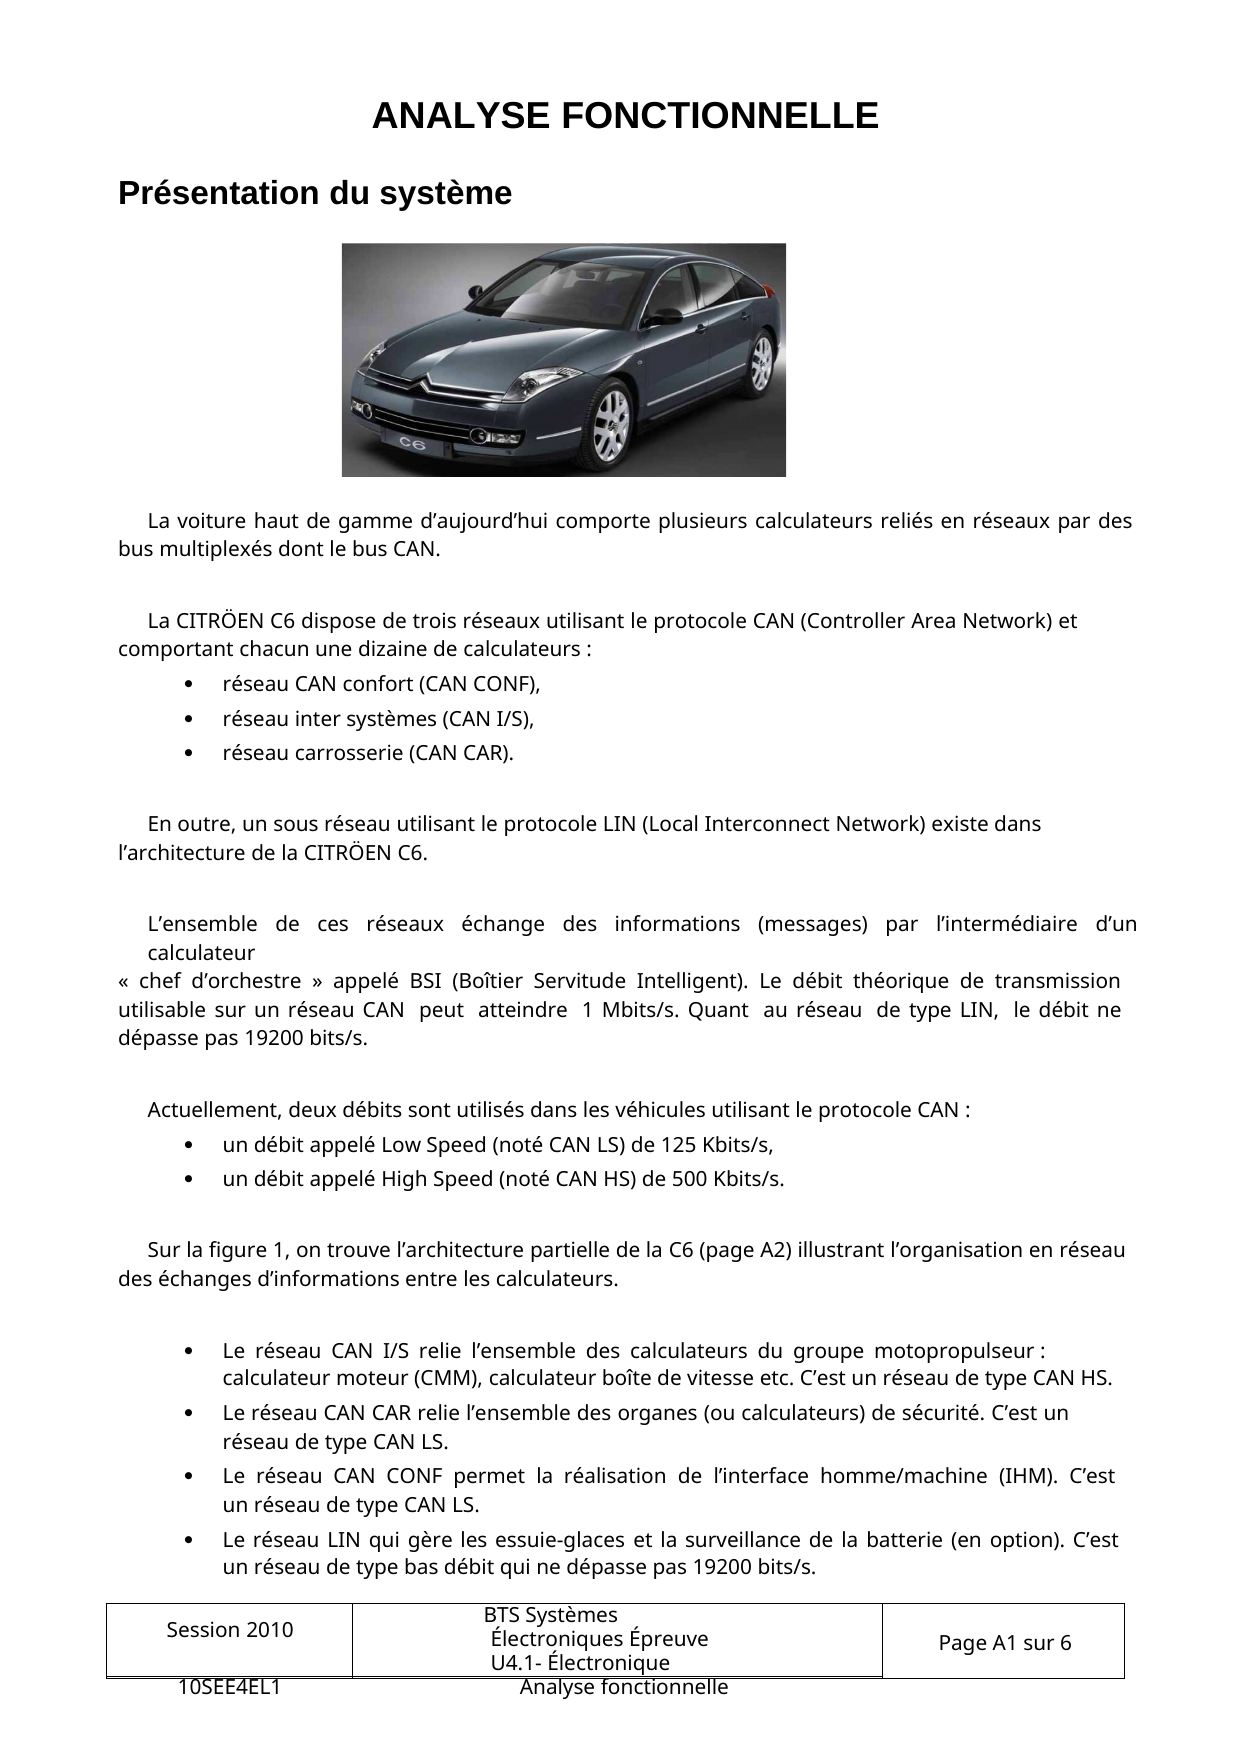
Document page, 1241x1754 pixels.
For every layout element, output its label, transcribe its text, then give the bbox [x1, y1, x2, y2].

list Le réseau CAN CONF permet la réalisation de l’interface homme/machine (IHM). C’est un réseau de type CAN LS. [185, 1461, 1123, 1518]
title ANALYSE FONCTIONNELLE [369, 93, 882, 136]
list Le réseau CAN I/S relie l’ensemble des calculateurs du groupe motopropulseur : calculateur moteur (CMM), calculateur boîte de vitesse etc. C’est un réseau de type CAN HS. [185, 1336, 1123, 1392]
text La CITRÖEN C6 dispose de trois réseaux utilisant le protocole CAN (Controller Area Network) et comportant chacun une dizaine de calculateurs : [118, 606, 1138, 663]
list Le réseau LIN qui gère les essuie-glaces et la surveillance de la batterie (en option). C’est un réseau de type bas débit qui ne dépasse pas 19200 bits/s. [185, 1525, 1123, 1581]
text En outre, un sous réseau utilisant le protocole LIN (Local Interconnect Network) existe dans l’architecture de la CITRÖEN C6. [118, 809, 1138, 866]
text L’ensemble de ces réseaux échange des informations (messages) par l’intermédiaire d’un calculateur [147, 909, 1138, 966]
picture [341, 243, 787, 477]
list réseau CAN confort (CAN CONF), [185, 669, 1138, 698]
text Actuellement, deux débits sont utilisés dans les véhicules utilisant le protocole CAN : [147, 1095, 1138, 1123]
list réseau inter systèmes (CAN I/S), [185, 704, 1138, 732]
list Le réseau CAN CAR relie l’ensemble des organes (ou calculateurs) de sécurité. C’est un réseau de type CAN LS. [185, 1398, 1123, 1455]
text Sur la figure 1, on trouve l’architecture partielle de la C6 (page A2) illustrant l’organisation en réseau des échanges d’informations entre les calculateurs. [118, 1235, 1138, 1292]
list un débit appelé Low Speed (noté CAN LS) de 125 Kbits/s, [185, 1130, 1138, 1158]
text « chef d’orchestre » appelé BSI (Boîtier Servitude Intelligent). Le débit théorique de transmission utilisable sur un réseau CAN peut atteindre 1 Mbits/s. Quant au réseau de type LIN, le débit ne dépasse pas 19200 bits/s. [118, 967, 1123, 1052]
list un débit appelé High Speed (noté CAN HS) de 500 Kbits/s. [185, 1164, 1138, 1193]
list réseau carrosserie (CAN CAR). [185, 738, 1138, 767]
subtitle Présentation du système [118, 173, 1138, 212]
